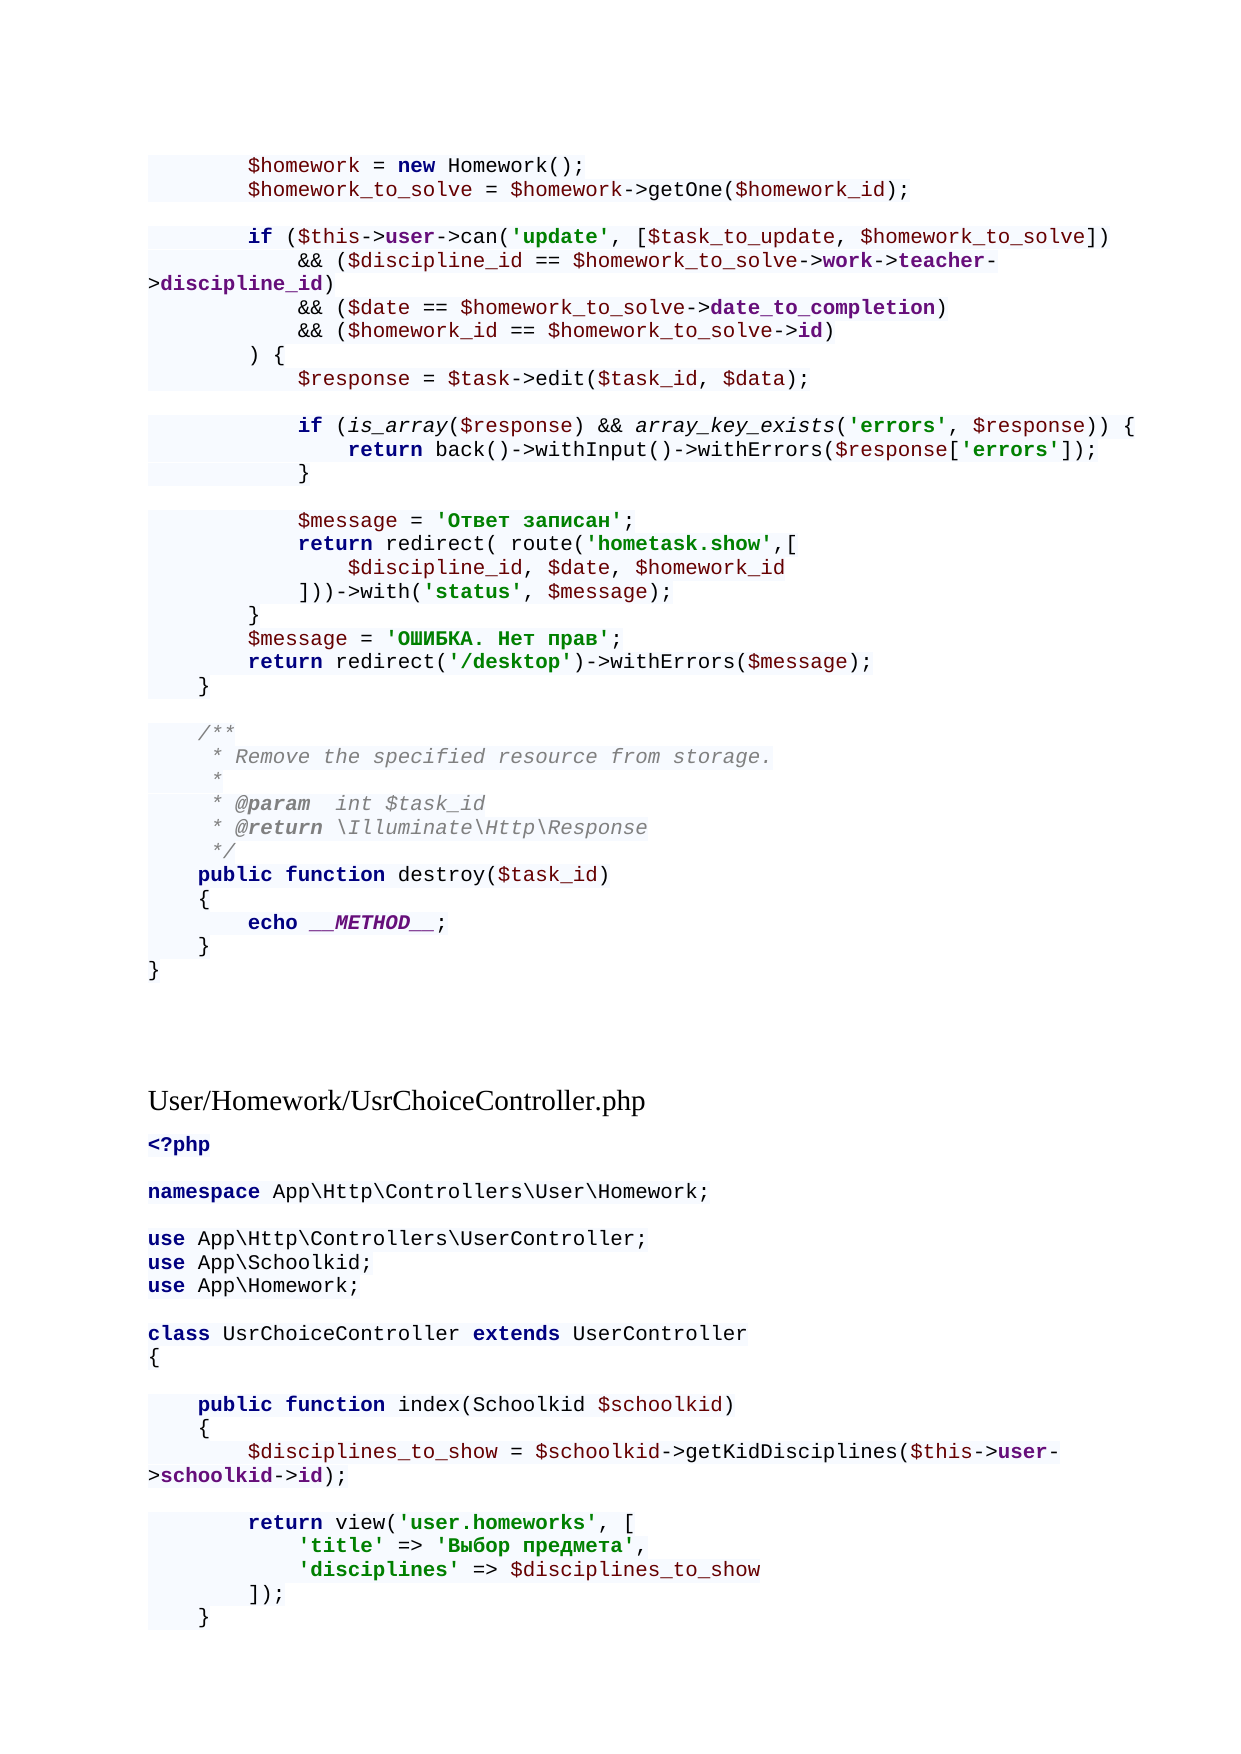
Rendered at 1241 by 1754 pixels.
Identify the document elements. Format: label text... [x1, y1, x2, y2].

list User/Homework/UsrChoiceController.php [148, 1083, 1181, 1117]
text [148, 1133, 1181, 1630]
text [148, 131, 1181, 983]
